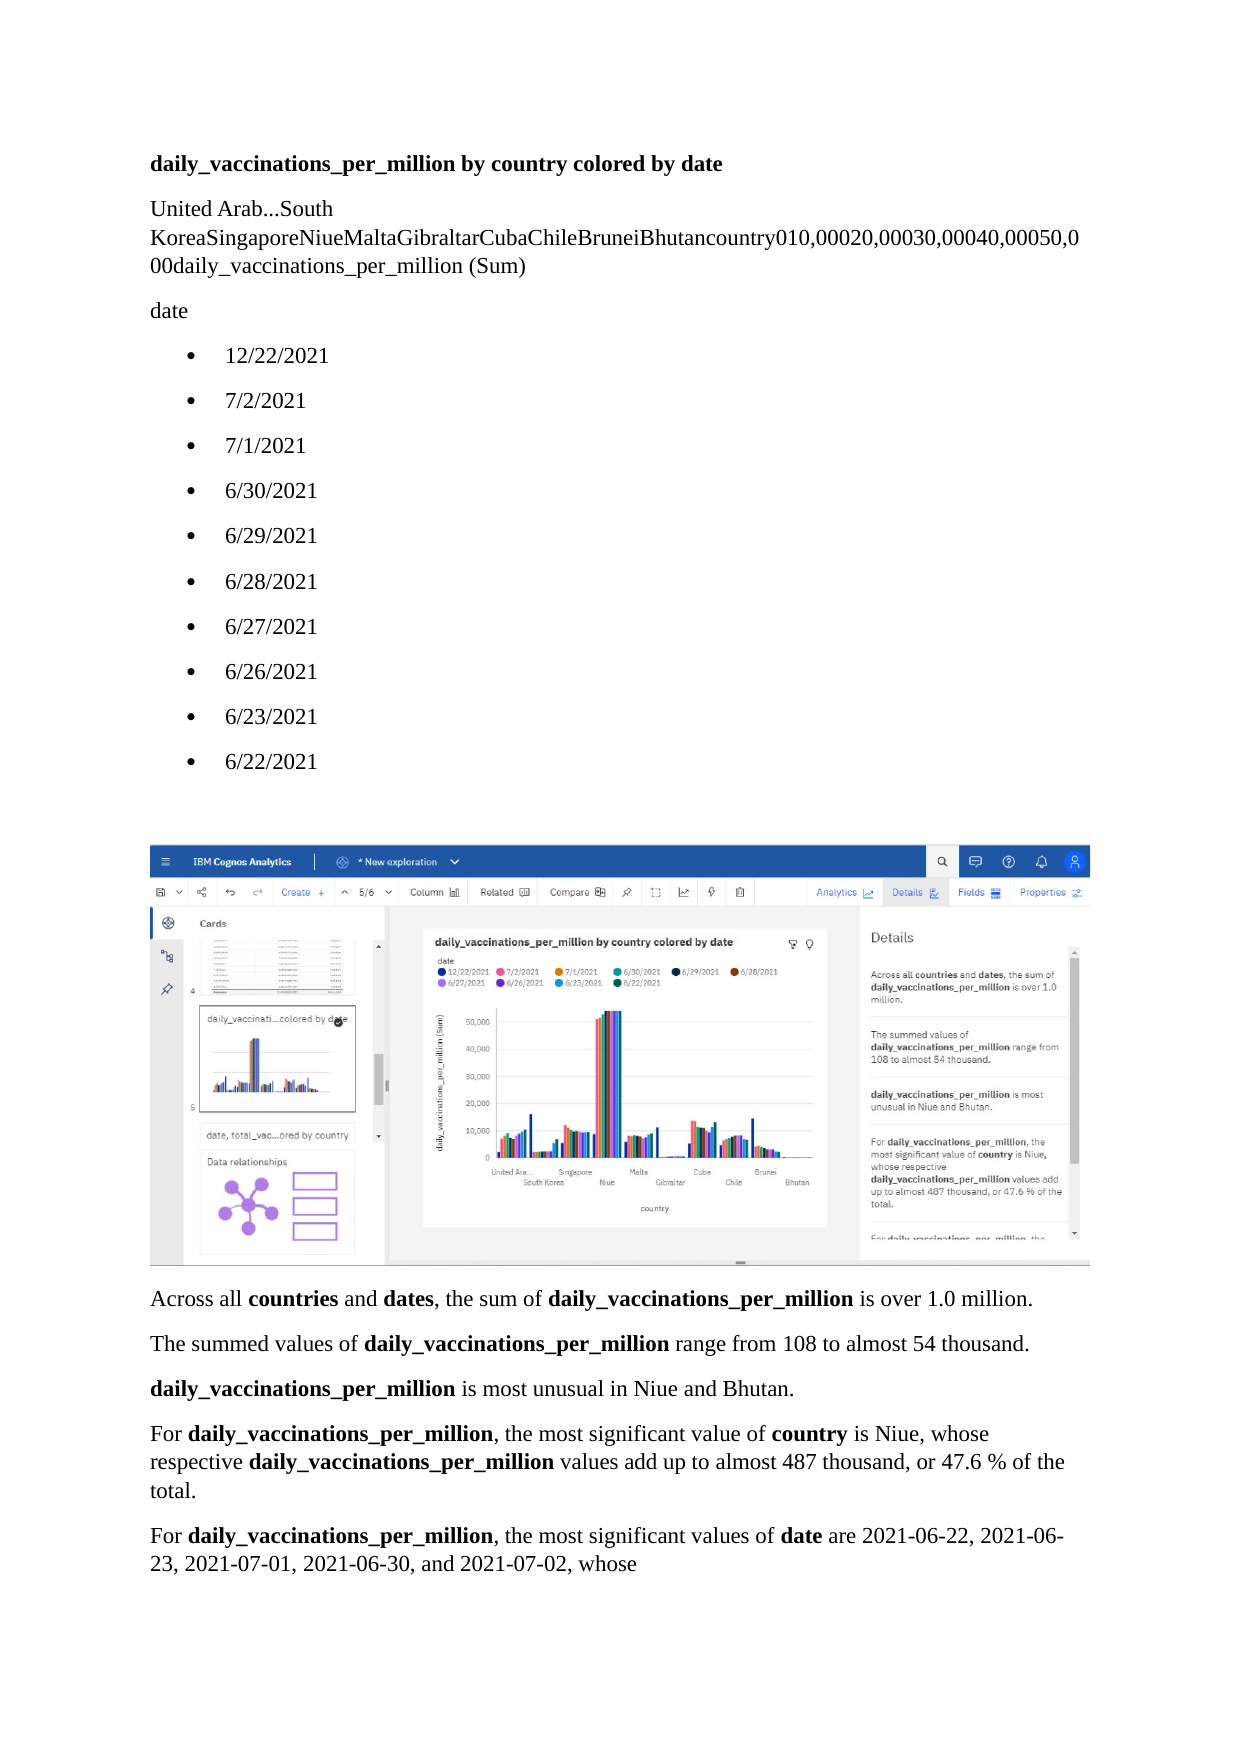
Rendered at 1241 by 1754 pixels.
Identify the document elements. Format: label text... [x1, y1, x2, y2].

picture [150, 838, 1091, 1266]
text United Arab...South KoreaSingaporeNiueMaltaGibraltarCubaChileBruneiBhutancountry010,00020,00030,00040,00050,000daily_vaccinations_per_million (Sum) [150, 195, 1090, 278]
list 12/22/2021 [187, 342, 1090, 368]
list 7/1/2021 [187, 432, 1090, 459]
list 6/30/2021 [187, 477, 1090, 504]
list 6/27/2021 [187, 613, 1090, 639]
list 6/22/2021 [187, 748, 1090, 774]
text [150, 1522, 1090, 1577]
text date [150, 297, 1090, 323]
list 6/28/2021 [187, 568, 1090, 594]
text For daily_vaccinations_per_million, the most significant value of country is Niue, whose respective daily_vaccinations_per_million values add up to almost 487 thousand, or 47.6 % of the total. [150, 1420, 1090, 1503]
list 7/2/2021 [187, 387, 1090, 414]
list 6/29/2021 [187, 523, 1090, 549]
text daily_vaccinations_per_million is most unusual in Niue and Bhutan. [150, 1375, 1090, 1401]
text daily_vaccinations_per_million by country colored by date [150, 150, 1090, 176]
text The summed values of daily_vaccinations_per_million range from 108 to almost 54 thousand. [150, 1330, 1090, 1356]
list 6/26/2021 [187, 658, 1090, 684]
list 6/23/2021 [187, 703, 1090, 729]
text Across all countries and dates, the sum of daily_vaccinations_per_million is over 1.0 million. [150, 1285, 1090, 1311]
